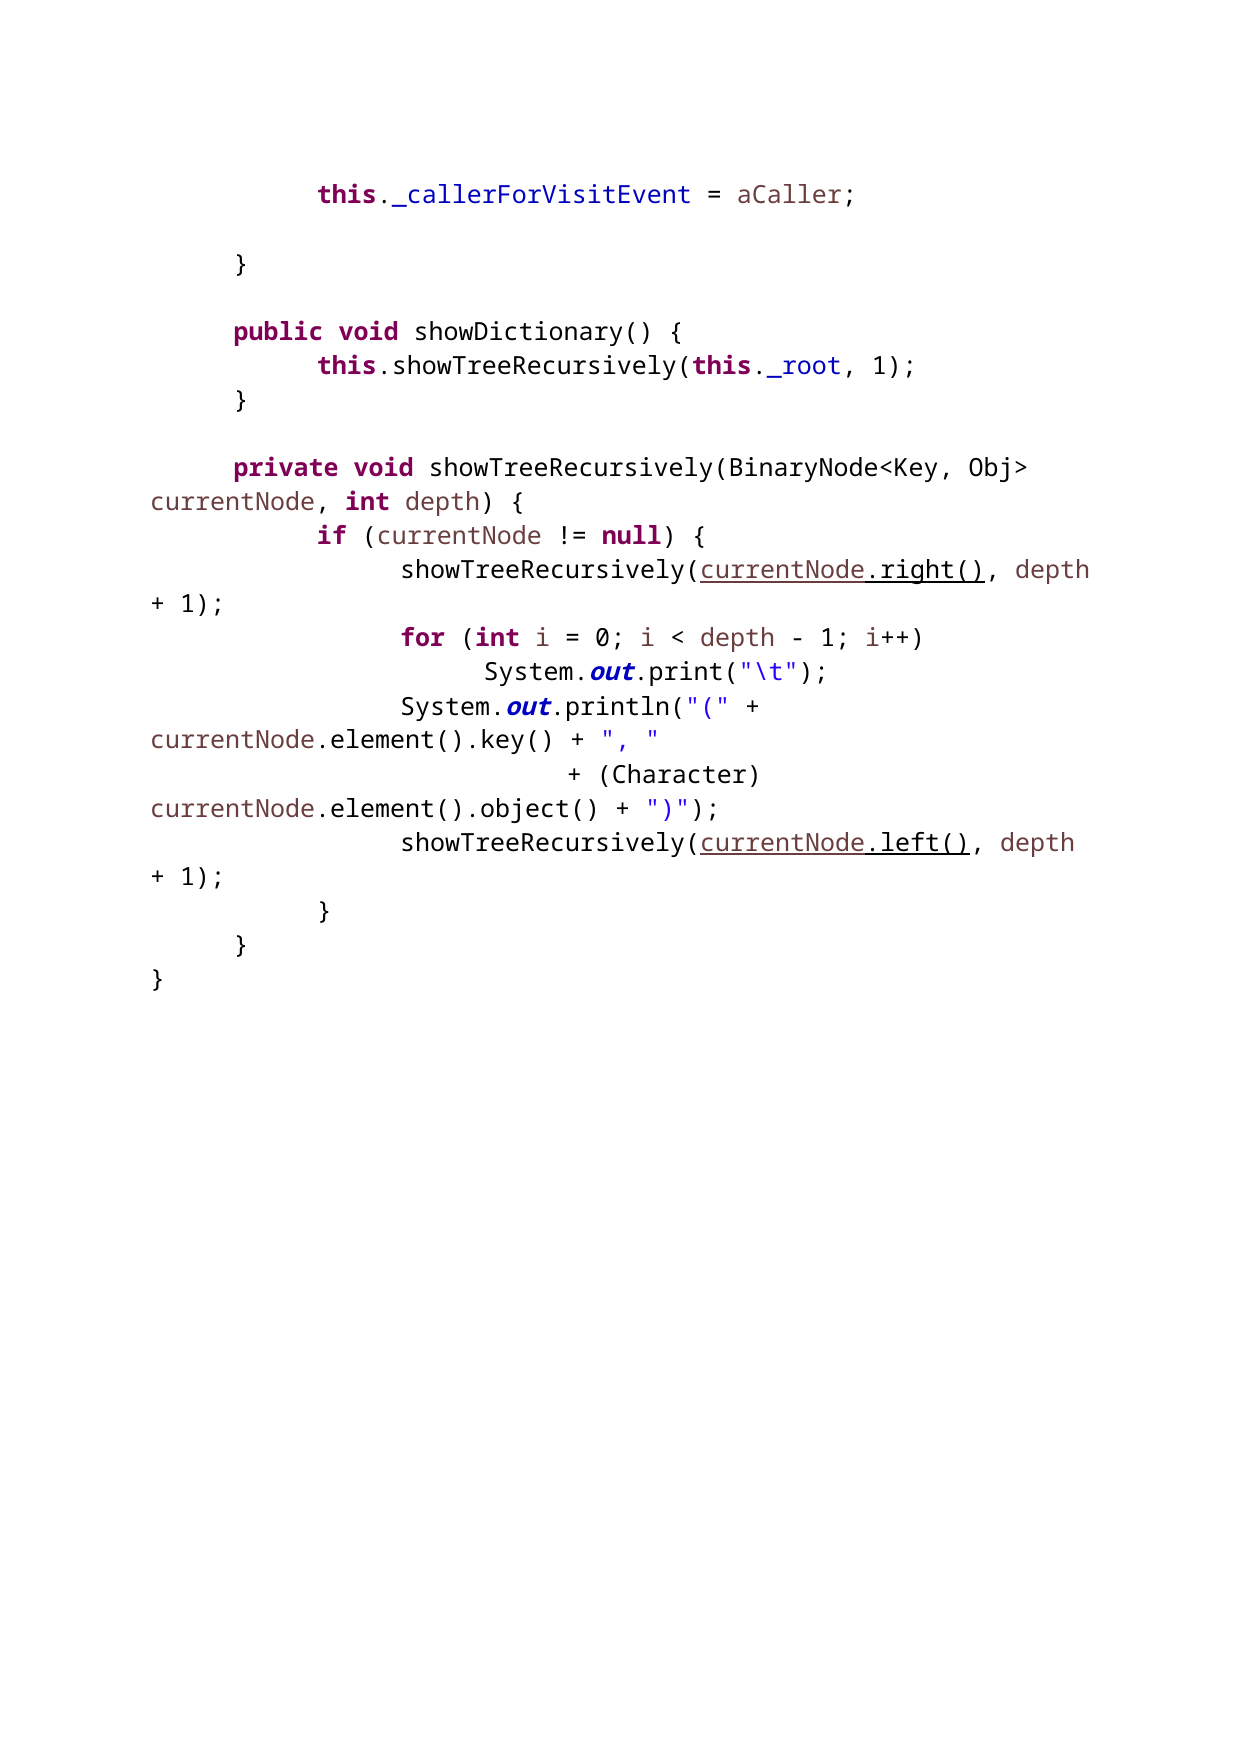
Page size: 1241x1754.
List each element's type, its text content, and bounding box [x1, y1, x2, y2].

text + (Character) currentNode.element().object() + ")"); [150, 756, 1090, 824]
text if (currentNode != null) { [150, 518, 1090, 552]
text } [150, 245, 1090, 279]
text public void showDictionary() { [150, 313, 1090, 347]
text } [150, 961, 1090, 995]
text } [150, 382, 1090, 416]
text showTreeRecursively(currentNode.left(), depth + 1); [150, 824, 1090, 892]
text this._callerForVisitEvent = aCaller; [150, 177, 1090, 211]
text } [150, 892, 1090, 927]
text private void showTreeRecursively(BinaryNode<Key, Obj> currentNode, int depth) { [150, 450, 1090, 518]
text for (int i = 0; i < depth - 1; i++) [150, 620, 1090, 654]
text System.out.print("\t"); [150, 654, 1090, 688]
text showTreeRecursively(currentNode.right(), depth + 1); [150, 552, 1090, 620]
text System.out.println("(" + currentNode.element().key() + ", " [150, 688, 1090, 756]
text this.showTreeRecursively(this._root, 1); [150, 347, 1090, 382]
text } [150, 927, 1090, 961]
